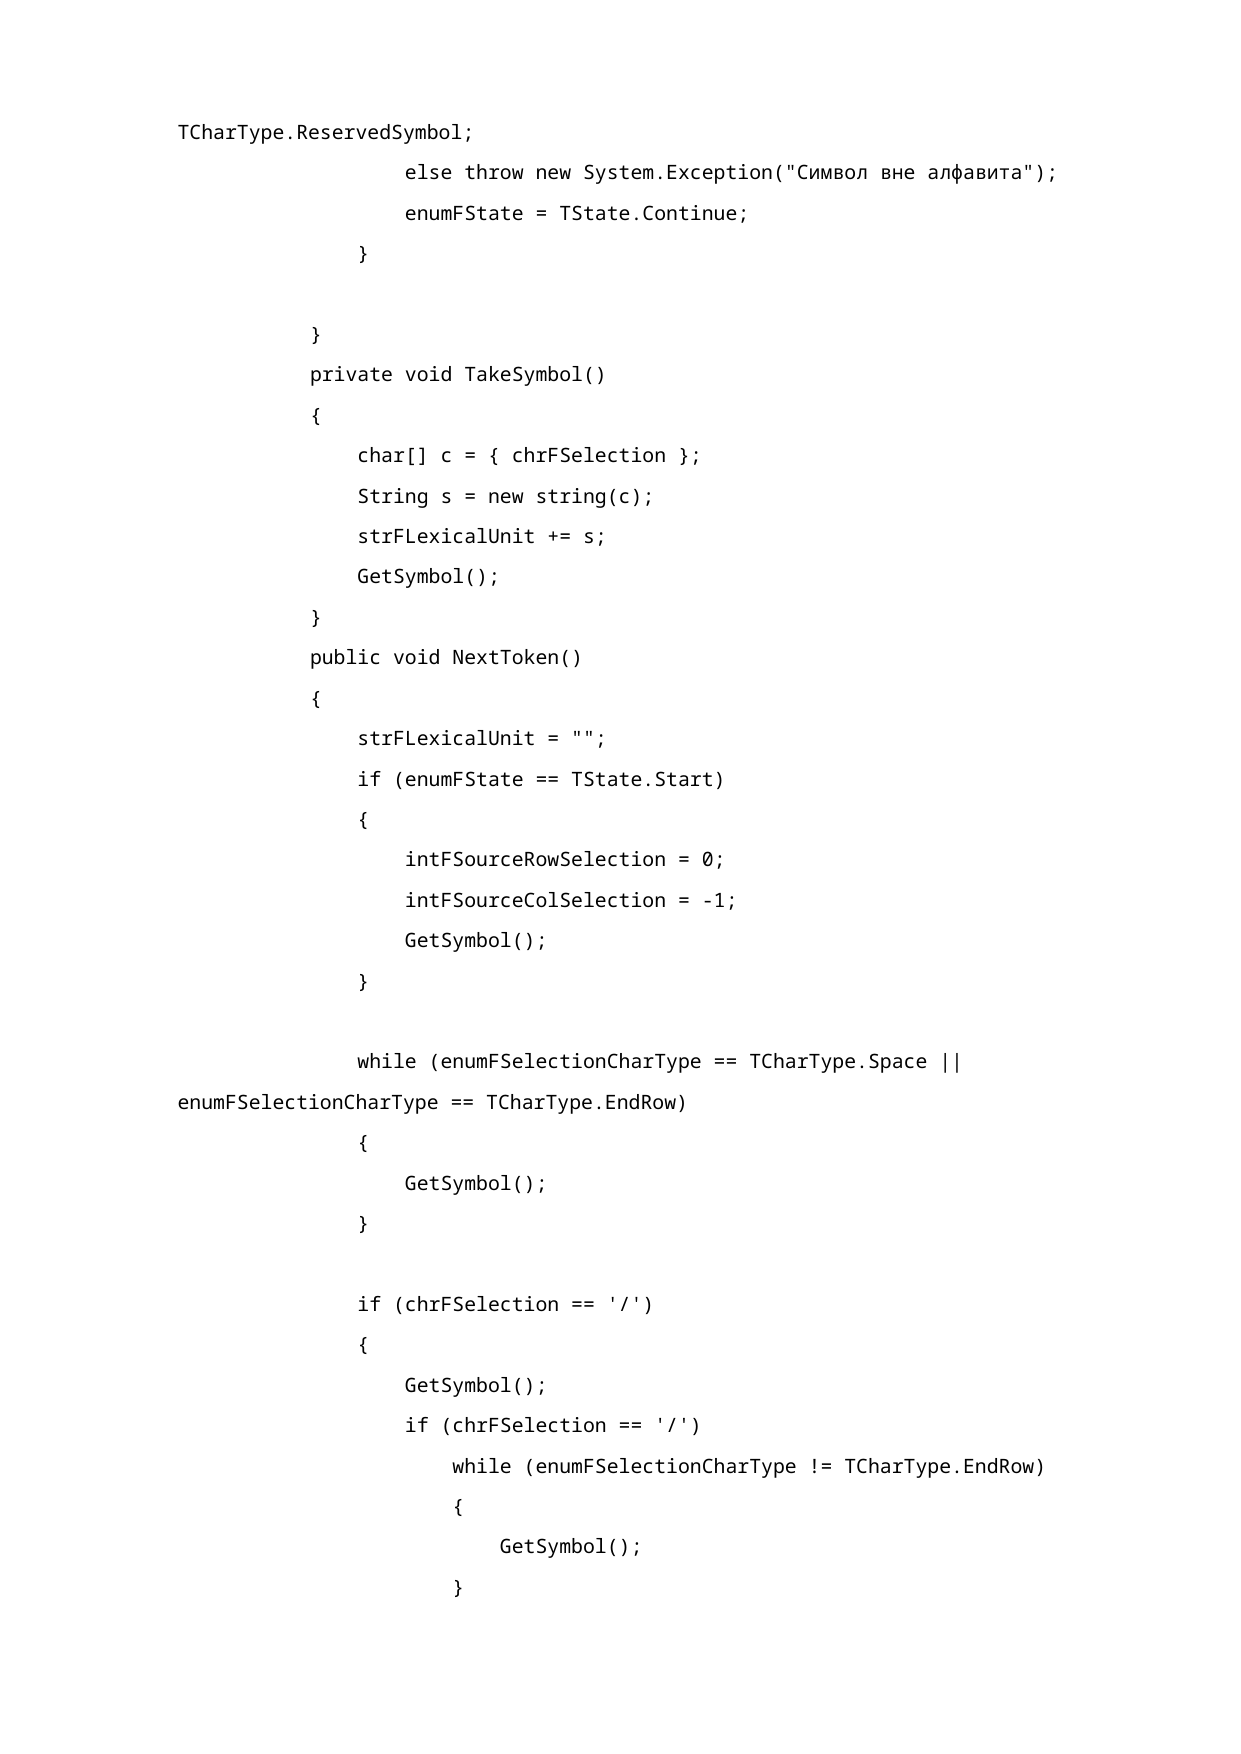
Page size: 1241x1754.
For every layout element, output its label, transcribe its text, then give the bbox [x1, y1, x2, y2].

text intFSourceRowSelection = 0; [177, 846, 1152, 873]
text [177, 118, 1152, 145]
text { [177, 401, 1152, 428]
text GetSymbol(); [177, 1533, 1152, 1560]
text } [177, 239, 1152, 266]
text { [177, 1128, 1152, 1156]
text strFLexicalUnit += s; [177, 522, 1152, 549]
text strFLexicalUnit = ""; [177, 724, 1152, 751]
text public void NextToken() [177, 643, 1152, 671]
text char[] c = { chrFSelection }; [177, 441, 1152, 468]
text } [177, 320, 1152, 347]
text } [177, 1209, 1152, 1236]
text { [177, 1492, 1152, 1519]
text GetSymbol(); [177, 926, 1152, 953]
text } [177, 603, 1152, 630]
text GetSymbol(); [177, 1371, 1152, 1398]
text while (enumFSelectionCharType != TCharType.EndRow) [177, 1452, 1152, 1479]
text else throw new System.Exception("Cимвол вне алфавита"); [177, 158, 1152, 186]
text if (chrFSelection == '/') [177, 1411, 1152, 1438]
text if (enumFState == TState.Start) [177, 765, 1152, 792]
text GetSymbol(); [177, 1169, 1152, 1196]
text { [177, 1331, 1152, 1358]
text } [177, 967, 1152, 994]
text while (enumFSelectionCharType == TCharType.Space || enumFSelectionCharType == TCharType.EndRow) [177, 1048, 1152, 1115]
text intFSourceColSelection = -1; [177, 886, 1152, 913]
text if (chrFSelection == '/') [177, 1290, 1152, 1317]
text } [177, 1573, 1152, 1600]
text String s = new string(c); [177, 482, 1152, 509]
text { [177, 805, 1152, 832]
text private void TakeSymbol() [177, 361, 1152, 388]
text enumFState = TState.Continue; [177, 199, 1152, 226]
text { [177, 684, 1152, 711]
text GetSymbol(); [177, 563, 1152, 590]
